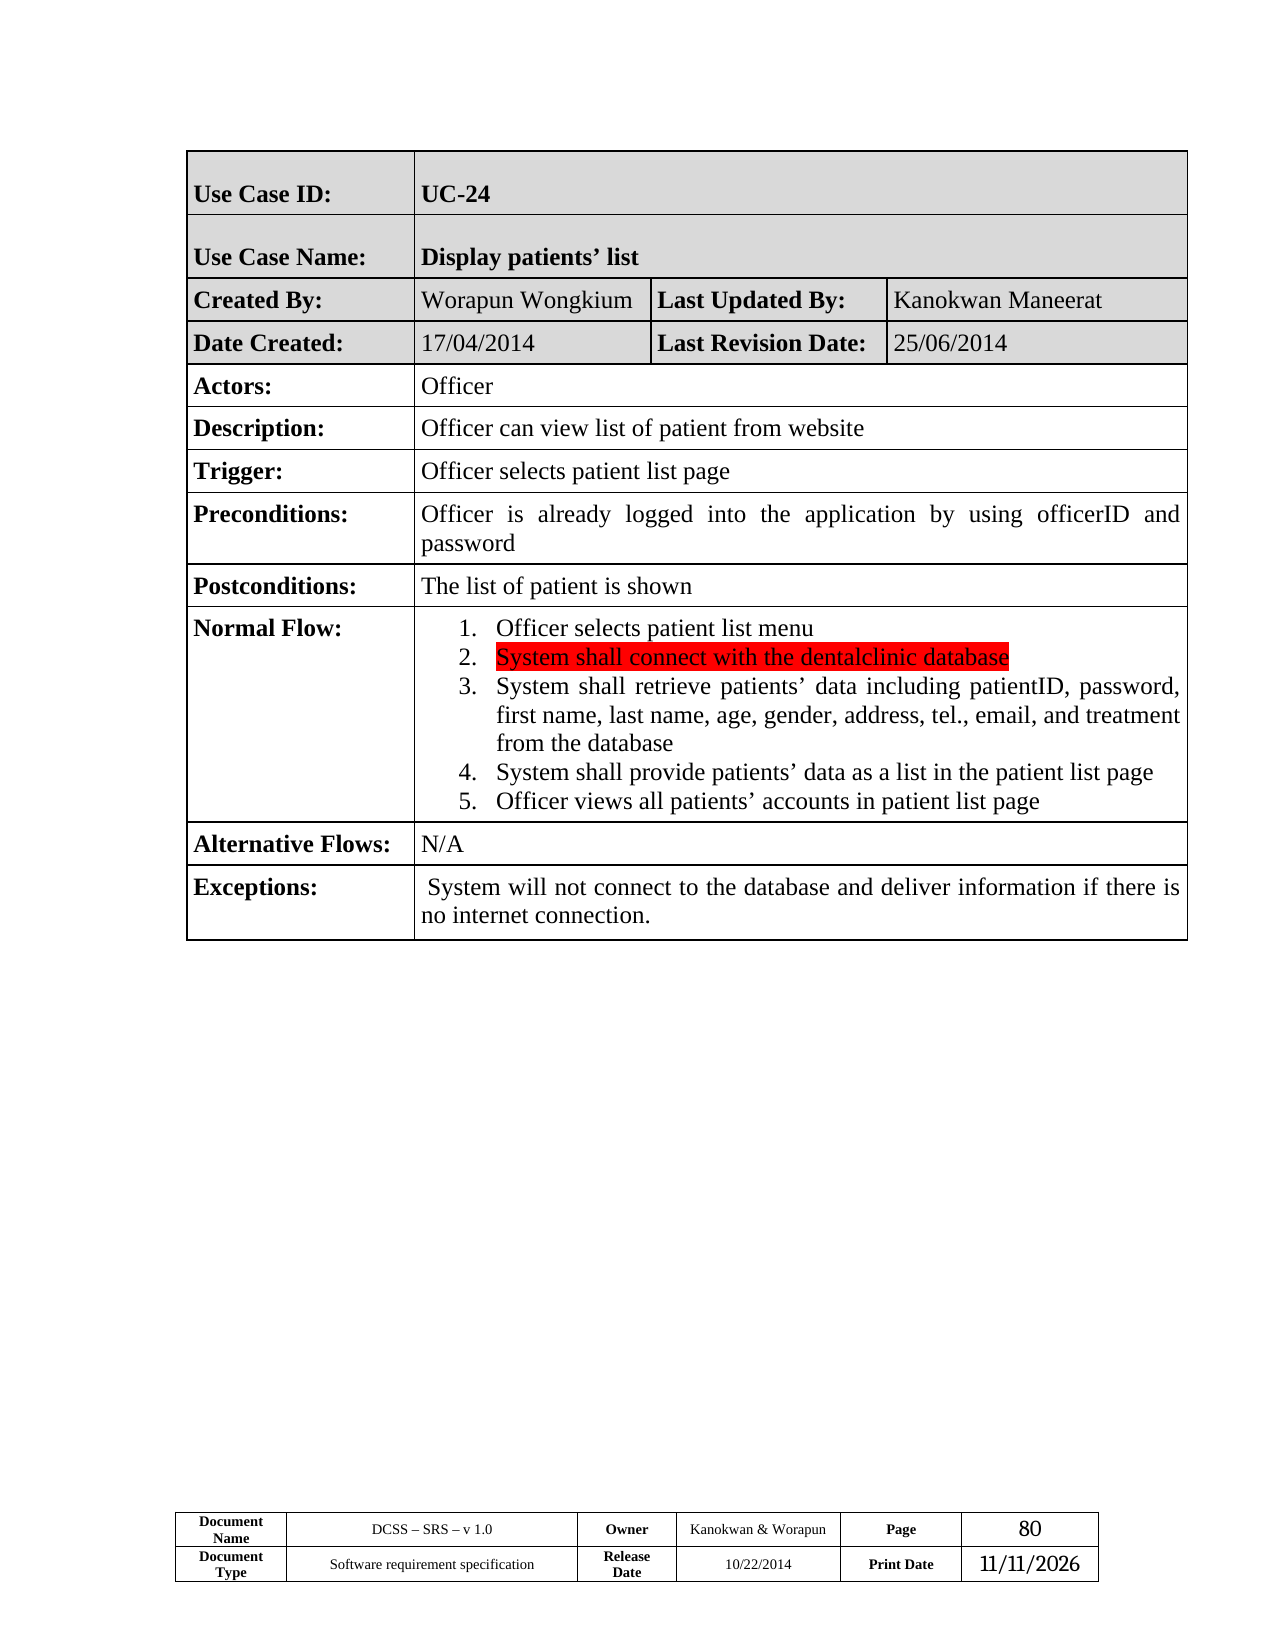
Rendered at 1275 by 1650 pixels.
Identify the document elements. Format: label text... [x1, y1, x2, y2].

table_cell Normal Flow: [188, 607, 414, 821]
table_cell 25/06/2014 [888, 322, 1187, 363]
table_cell 17/04/2014 [415, 322, 650, 363]
table_cell Exceptions: [188, 866, 414, 939]
table_cell Officer [415, 365, 1187, 406]
table_cell Description: [188, 407, 414, 448]
table_cell Preconditions: [188, 493, 414, 563]
table_cell Trigger: [188, 450, 414, 491]
table_cell The list of patient is shown [415, 565, 1187, 606]
table_cell N/A [415, 823, 1187, 864]
table_cell Last Updated By: [652, 279, 886, 320]
table_header UC-24 [415, 152, 1187, 214]
table_header Use Case ID: [188, 152, 414, 214]
table_cell Display patients’ list [415, 215, 1187, 277]
table_cell System will not connect to the database and deliver information if there is no internet connection. [415, 866, 1187, 939]
table_cell Use Case Name: [188, 215, 414, 277]
table_cell Worapun Wongkium [415, 279, 650, 320]
table_cell Date Created: [188, 322, 414, 363]
table_cell Created By: [188, 279, 414, 320]
table_cell Actors: [188, 365, 414, 406]
table_cell Officer can view list of patient from website [415, 407, 1187, 448]
table_cell Officer selects patient list page [415, 450, 1187, 491]
table_cell Alternative Flows: [188, 823, 414, 864]
table_cell Kanokwan Maneerat [888, 279, 1187, 320]
table_cell Officer is already logged into the application by using officerID and password [415, 493, 1187, 563]
table_cell Officer selects patient list menu System shall connect with the dentalclinic database System shall retrieve patients’ data including patientID, password, first name, last name, age, gender, address, tel., email, and treatment from the database System shall provide patients’ data as a list in the patient list page Officer views all patients’ accounts in patient list page [415, 607, 1187, 821]
table_cell Postconditions: [188, 565, 414, 606]
table_cell Last Revision Date: [652, 322, 886, 363]
